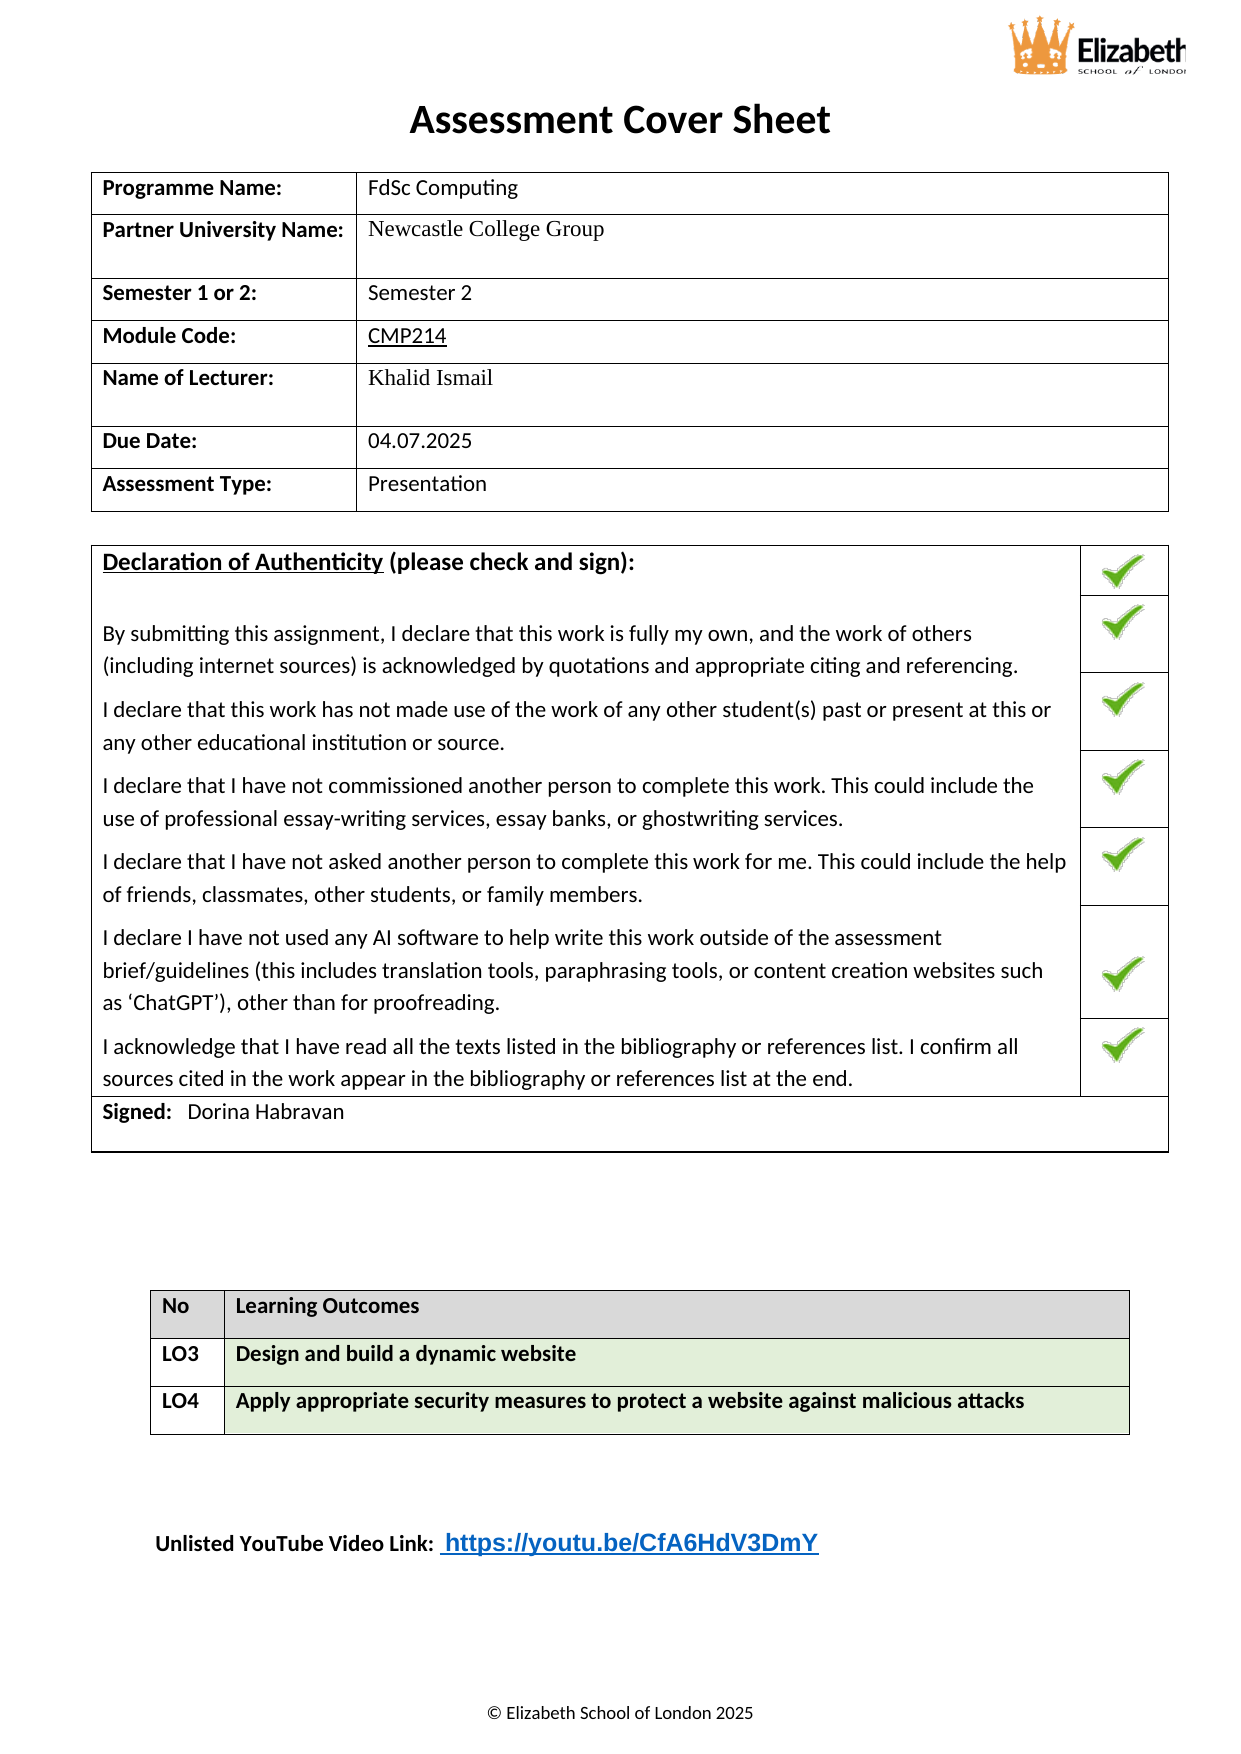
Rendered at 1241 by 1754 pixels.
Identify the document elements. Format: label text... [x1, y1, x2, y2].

table_cell Newcastle College Group [357, 215, 1168, 277]
table_cell [1081, 1019, 1168, 1096]
table_cell Module Code: [92, 321, 356, 362]
text Assessment Cover Sheet [150, 93, 1090, 144]
table_cell LO3 [151, 1339, 224, 1386]
table_cell [1081, 906, 1168, 1018]
table_cell LO4 [151, 1387, 224, 1433]
picture [1101, 1027, 1145, 1063]
picture [1007, 14, 1185, 74]
table_cell Partner University Name: [92, 215, 356, 277]
table_header [1081, 546, 1168, 595]
table_cell [1081, 828, 1168, 905]
picture [1101, 837, 1145, 872]
picture [1101, 759, 1145, 795]
table_cell Presentation [357, 469, 1168, 511]
table_cell Assessment Type: [92, 469, 356, 511]
table_cell Semester 1 or 2: [92, 279, 356, 320]
table_cell Khalid Ismail [357, 364, 1168, 426]
table_cell Signed: Dorina Habravan [92, 1097, 1168, 1151]
table_cell Name of Lecturer: [92, 364, 356, 426]
table_header Learning Outcomes [225, 1291, 1129, 1338]
table_cell Semester 2 [357, 279, 1168, 320]
table_cell [1081, 596, 1168, 672]
table_header Programme Name: [92, 173, 356, 214]
picture [1101, 682, 1145, 717]
table_cell Apply appropriate security measures to protect a website against malicious attacks [225, 1387, 1129, 1433]
picture [1101, 604, 1145, 640]
table_cell CMP214 [357, 321, 1168, 362]
text Unlisted YouTube Video Link: https://youtu.be/CfA6HdV3DmY [150, 1528, 1090, 1557]
table_header No [151, 1291, 224, 1338]
picture [1101, 554, 1145, 589]
table_header FdSc Computing [357, 173, 1168, 214]
table_cell Design and build a dynamic website [225, 1339, 1129, 1386]
table_cell [1081, 751, 1168, 827]
table_cell 04.07.2025 [357, 427, 1168, 468]
table_header Declaration of Authenticity (please check and sign): By submitting this assignment, I declare that this work is fully my own, and the work of others (including internet sources) is acknowledged by quotations and appropriate citing and referencing. I declare that this work has not made use of the work of any other student(s) past or present at this or any other educational institution or source. I declare that I have not commissioned another person to complete this work. This could include the use of professional essay-writing services, essay banks, or ghostwriting services. I declare that I have not asked another person to complete this work for me. This could include the help of friends, classmates, other students, or family members. I declare I have not used any AI software to help write this work outside of the assessment brief/guidelines (this includes translation tools, paraphrasing tools, or content creation websites such as ‘ChatGPT’), other than for proofreading. I acknowledge that I have read all the texts listed in the bibliography or references list. I confirm all sources cited in the work appear in the bibliography or references list at the end. [92, 546, 1080, 1096]
table_cell [1081, 673, 1168, 750]
table_cell Due Date: [92, 427, 356, 468]
picture [1101, 956, 1145, 992]
